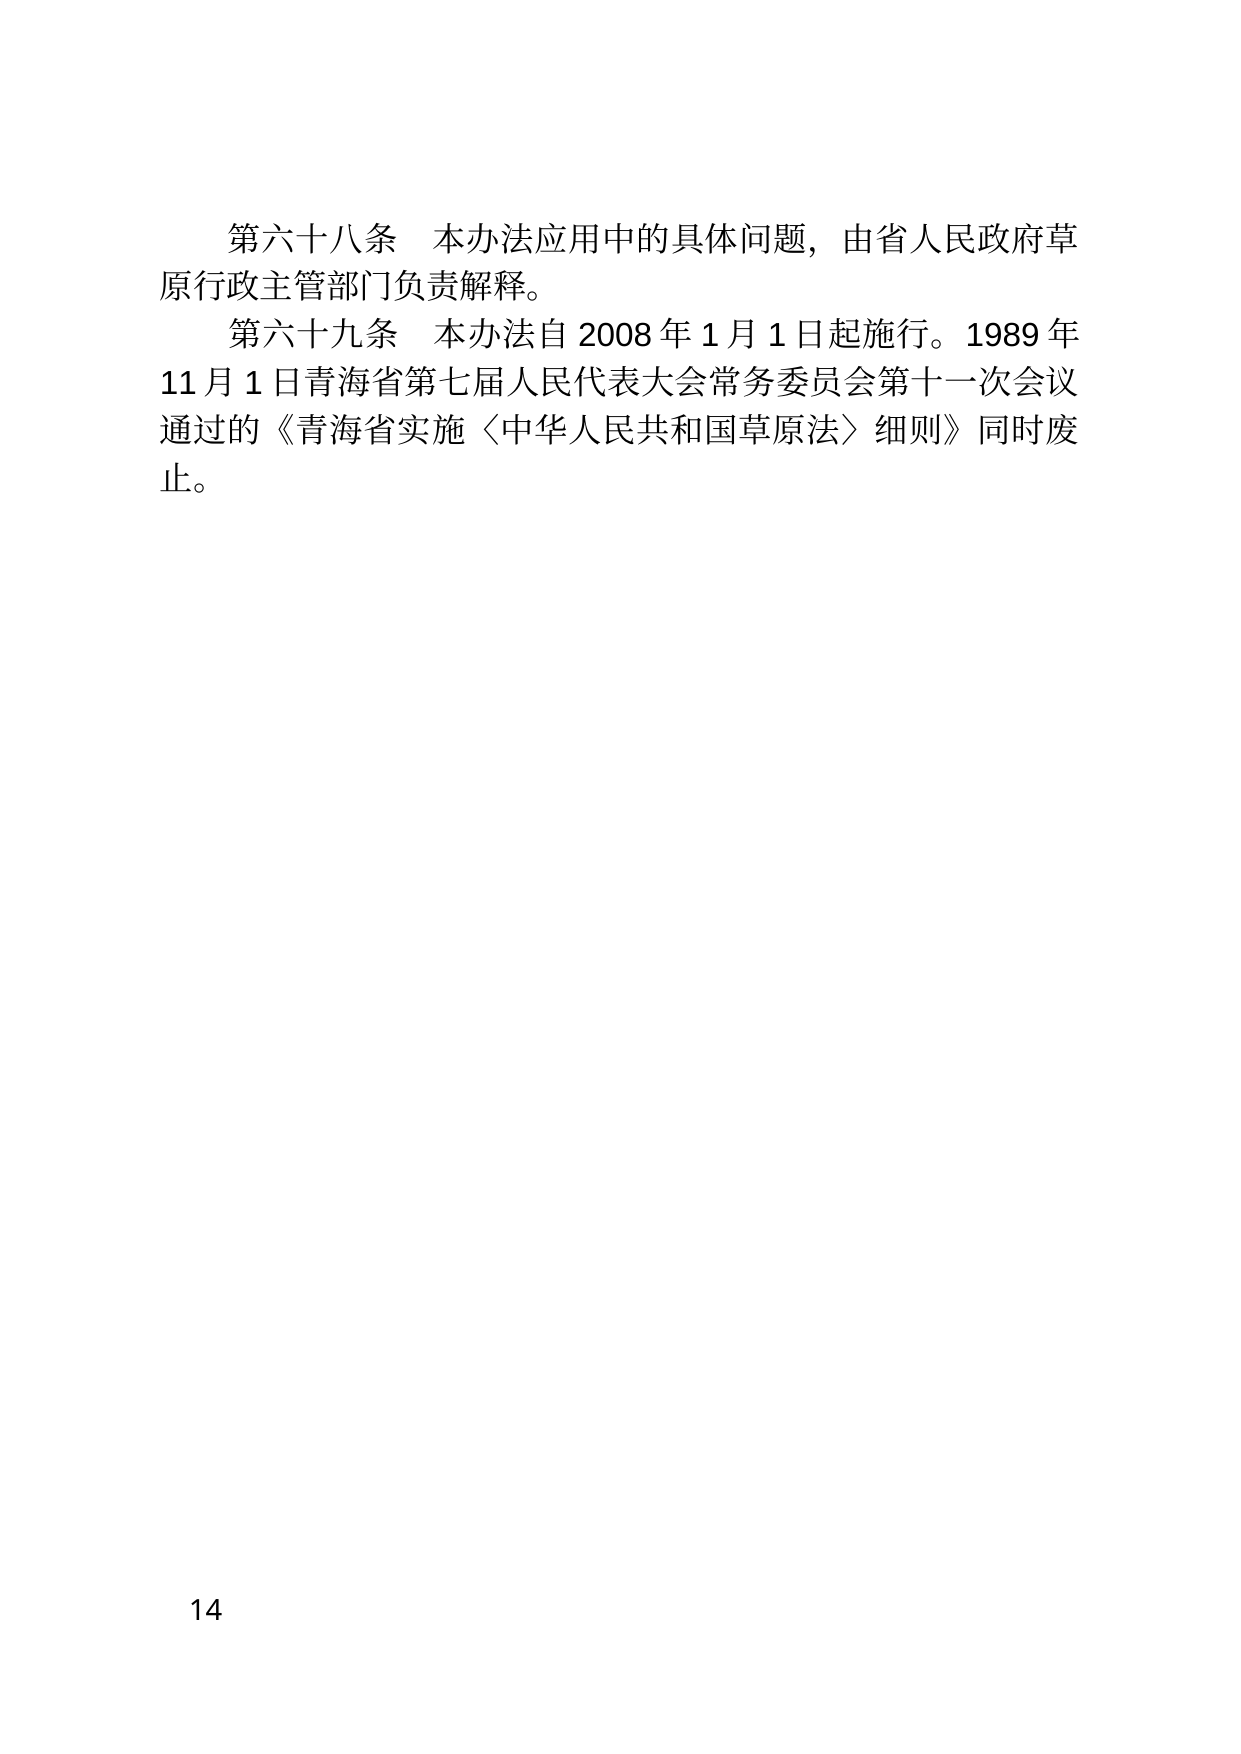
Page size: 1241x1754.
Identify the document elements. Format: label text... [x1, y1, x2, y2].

text 第六十八条 本办法应用中的具体问题，由省人民政府草原行政主管部门负责解释。 [159, 213, 1081, 308]
text 第六十九条 本办法自2008年1月1日起施行。1989年11月1日青海省第七届人民代表大会常务委员会第十一次会议通过的《青海省实施〈中华人民共和国草原法〉细则》同时废止。 [159, 308, 1081, 500]
